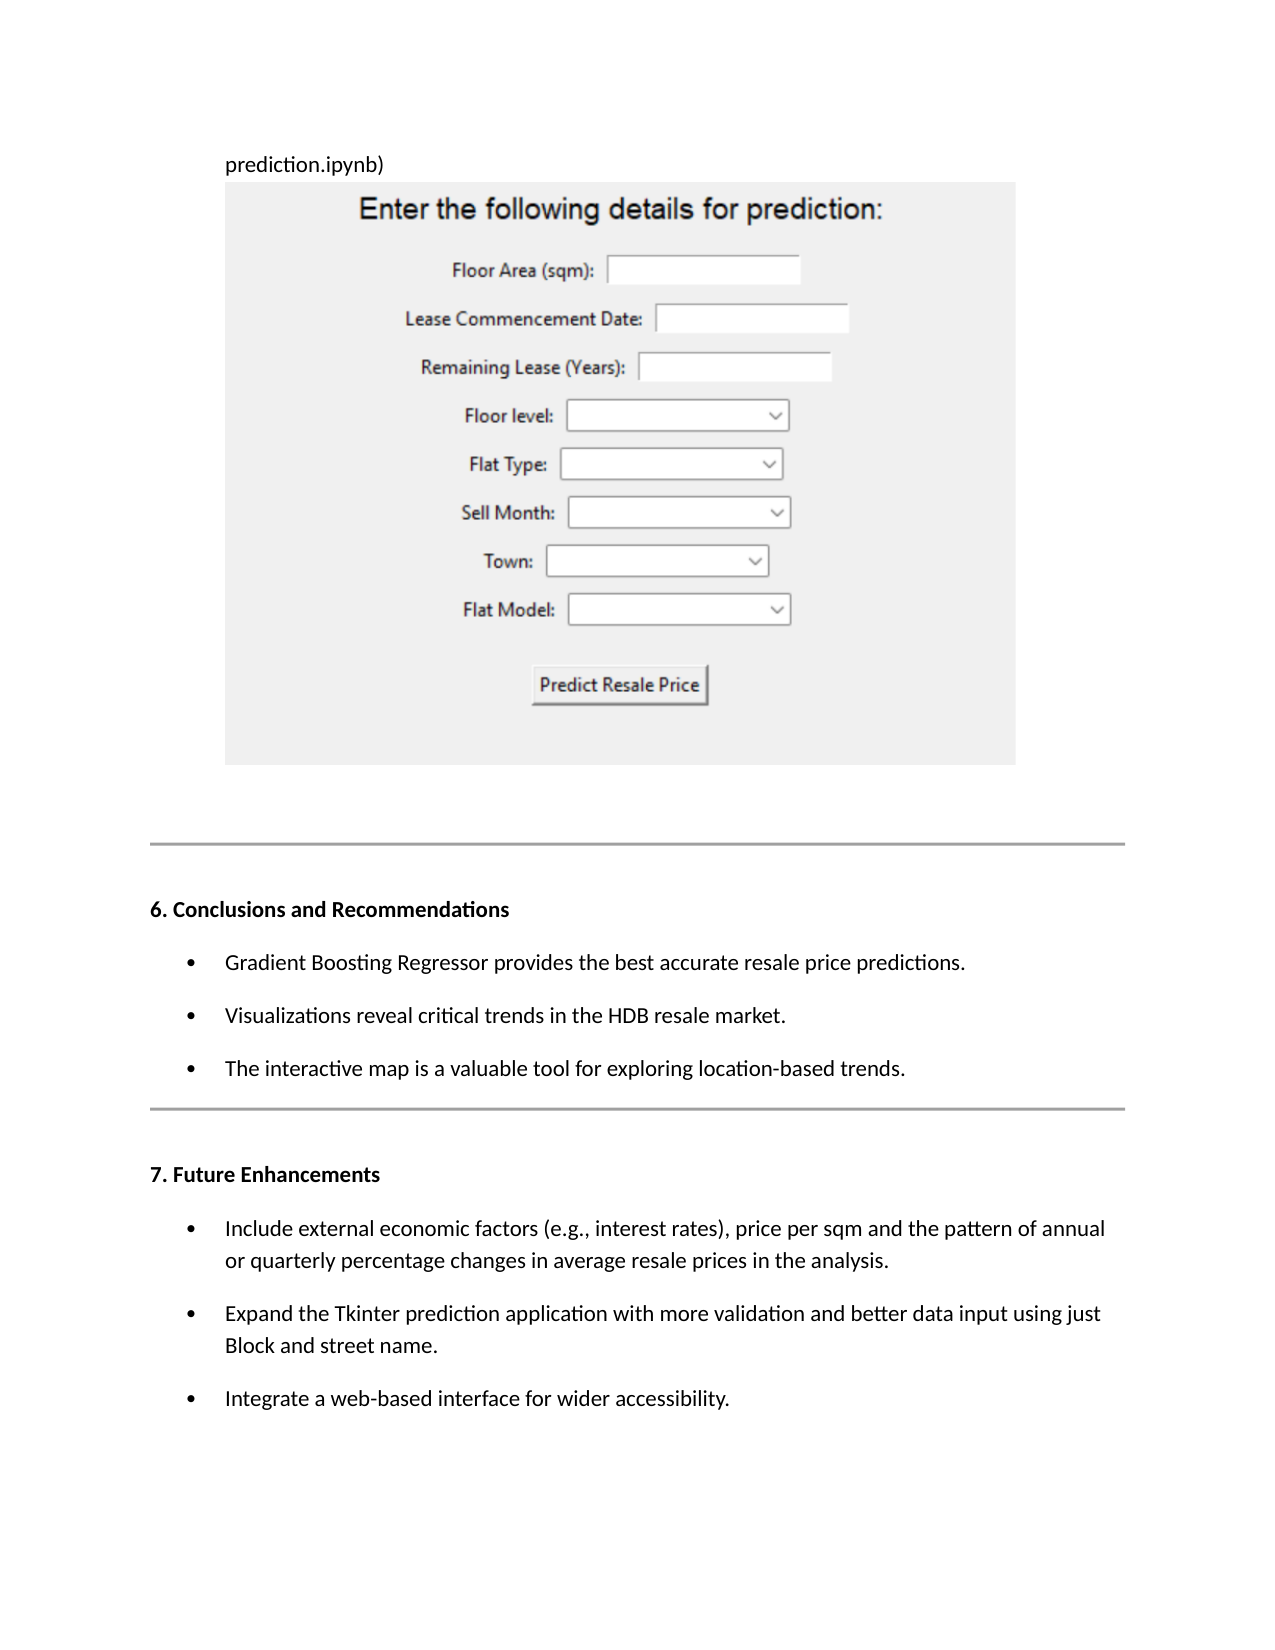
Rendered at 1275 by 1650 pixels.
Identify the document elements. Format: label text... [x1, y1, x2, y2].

list Visualizations reveal critical trends in the HDB resale market. [187, 1002, 1125, 1029]
picture [225, 182, 1016, 765]
list Include external economic factors (e.g., interest rates), price per sqm and the pattern of annual or quarterly percentage changes in average resale prices in the analysis. [187, 1214, 1125, 1274]
text 6. Conclusions and Recommendations [150, 896, 1125, 923]
list The interactive map is a valuable tool for exploring location-based trends. [187, 1054, 1125, 1083]
list Expand the Tkinter prediction application with more validation and better data input using just Block and street name. [187, 1299, 1125, 1359]
list Gradient Boosting Regressor provides the best accurate resale price predictions. [187, 948, 1125, 977]
list Integrate a web-based interface for wider accessibility. [187, 1384, 1125, 1412]
text 7. Future Enhancements [150, 1161, 1125, 1189]
